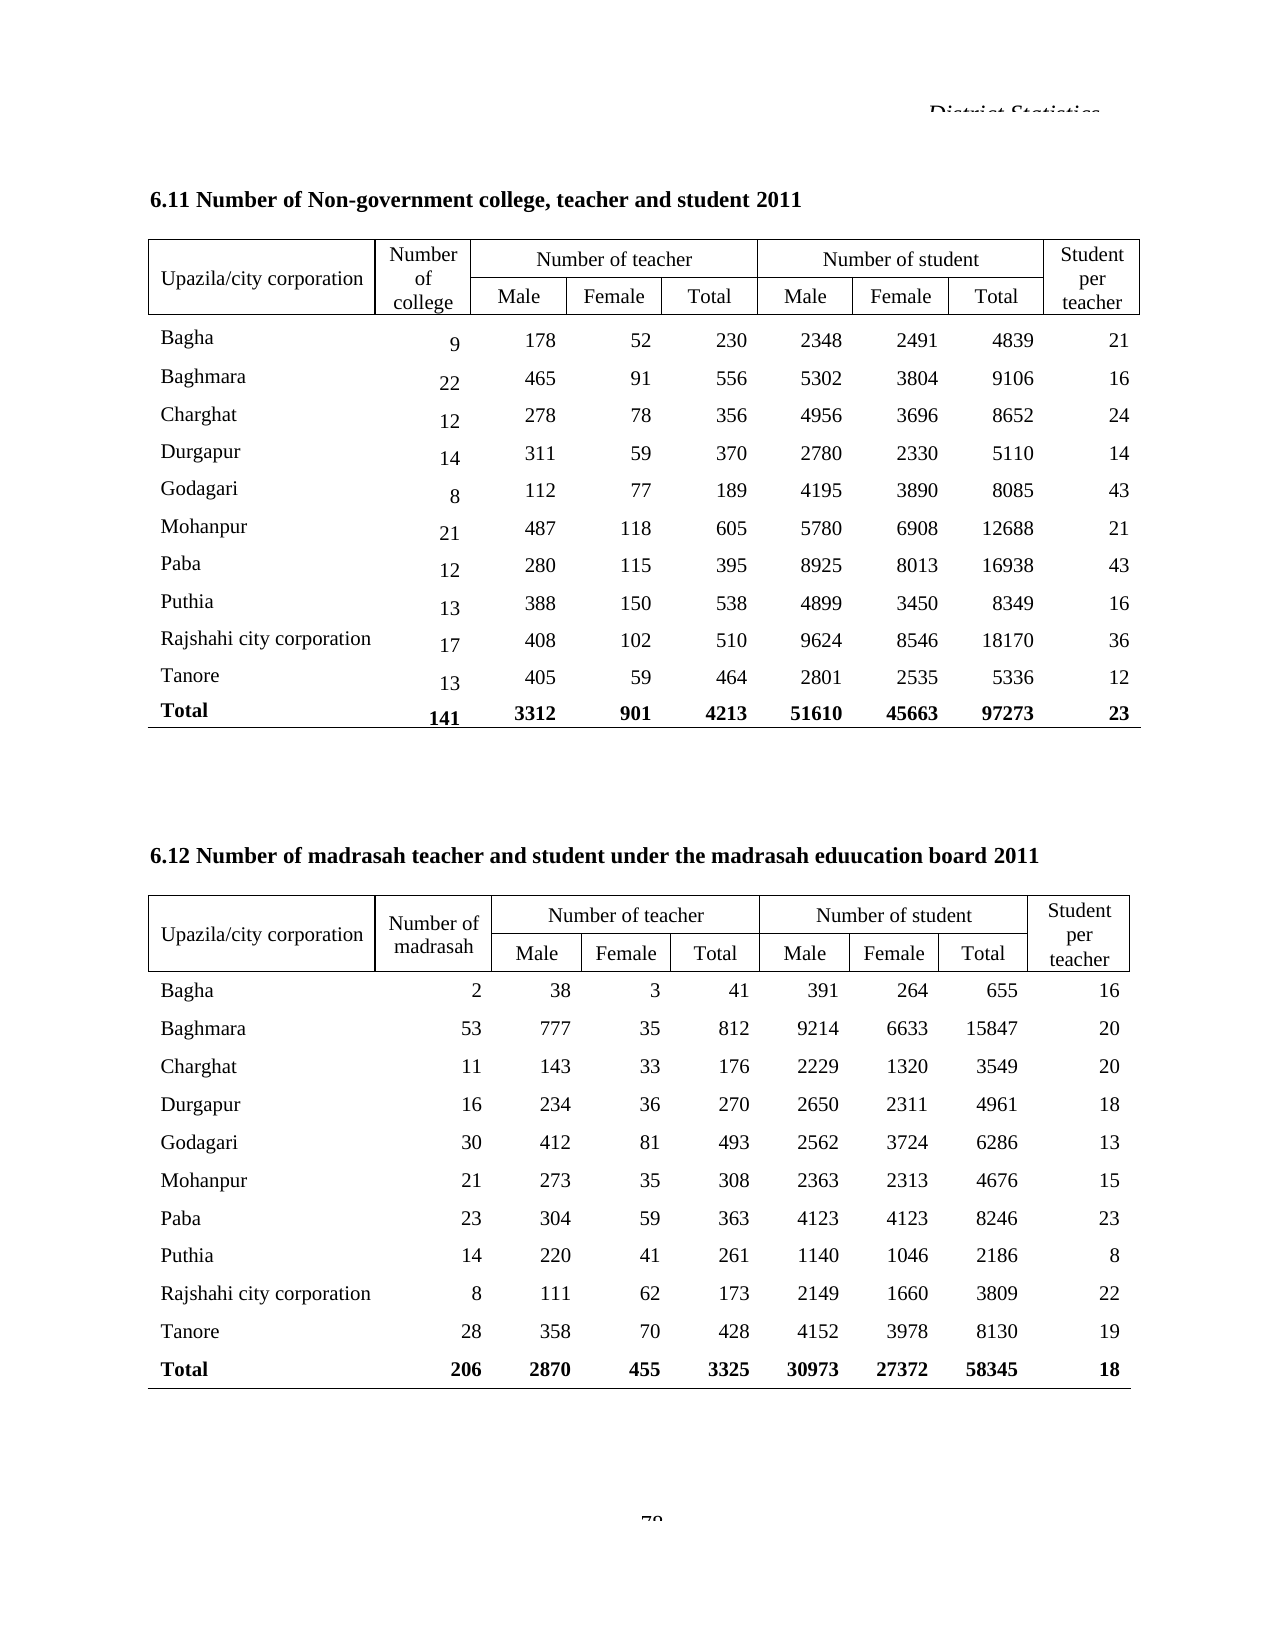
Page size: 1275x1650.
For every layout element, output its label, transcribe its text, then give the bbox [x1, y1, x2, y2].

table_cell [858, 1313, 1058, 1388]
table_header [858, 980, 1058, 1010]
list Number of madrasah teacher and student under the madrasah eduucation board 2011 [150, 842, 1210, 869]
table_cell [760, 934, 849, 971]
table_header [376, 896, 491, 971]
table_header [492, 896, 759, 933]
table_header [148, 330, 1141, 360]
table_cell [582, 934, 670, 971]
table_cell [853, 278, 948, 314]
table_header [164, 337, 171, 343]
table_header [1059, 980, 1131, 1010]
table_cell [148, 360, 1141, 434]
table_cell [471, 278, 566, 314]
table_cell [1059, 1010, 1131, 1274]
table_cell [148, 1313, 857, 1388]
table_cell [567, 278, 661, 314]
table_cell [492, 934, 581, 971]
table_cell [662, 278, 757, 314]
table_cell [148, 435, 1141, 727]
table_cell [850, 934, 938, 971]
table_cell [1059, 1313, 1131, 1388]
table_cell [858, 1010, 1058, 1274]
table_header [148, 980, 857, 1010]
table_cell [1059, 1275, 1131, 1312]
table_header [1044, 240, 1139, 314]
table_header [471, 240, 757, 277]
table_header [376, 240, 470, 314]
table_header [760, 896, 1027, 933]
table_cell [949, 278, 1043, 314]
list Number of Non-government college, teacher and student 2011 [150, 187, 1210, 213]
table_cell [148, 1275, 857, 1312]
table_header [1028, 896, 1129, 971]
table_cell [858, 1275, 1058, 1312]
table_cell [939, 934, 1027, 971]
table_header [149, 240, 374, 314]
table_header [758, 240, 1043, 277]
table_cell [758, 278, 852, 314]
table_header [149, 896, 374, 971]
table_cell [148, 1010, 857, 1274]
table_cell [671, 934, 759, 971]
